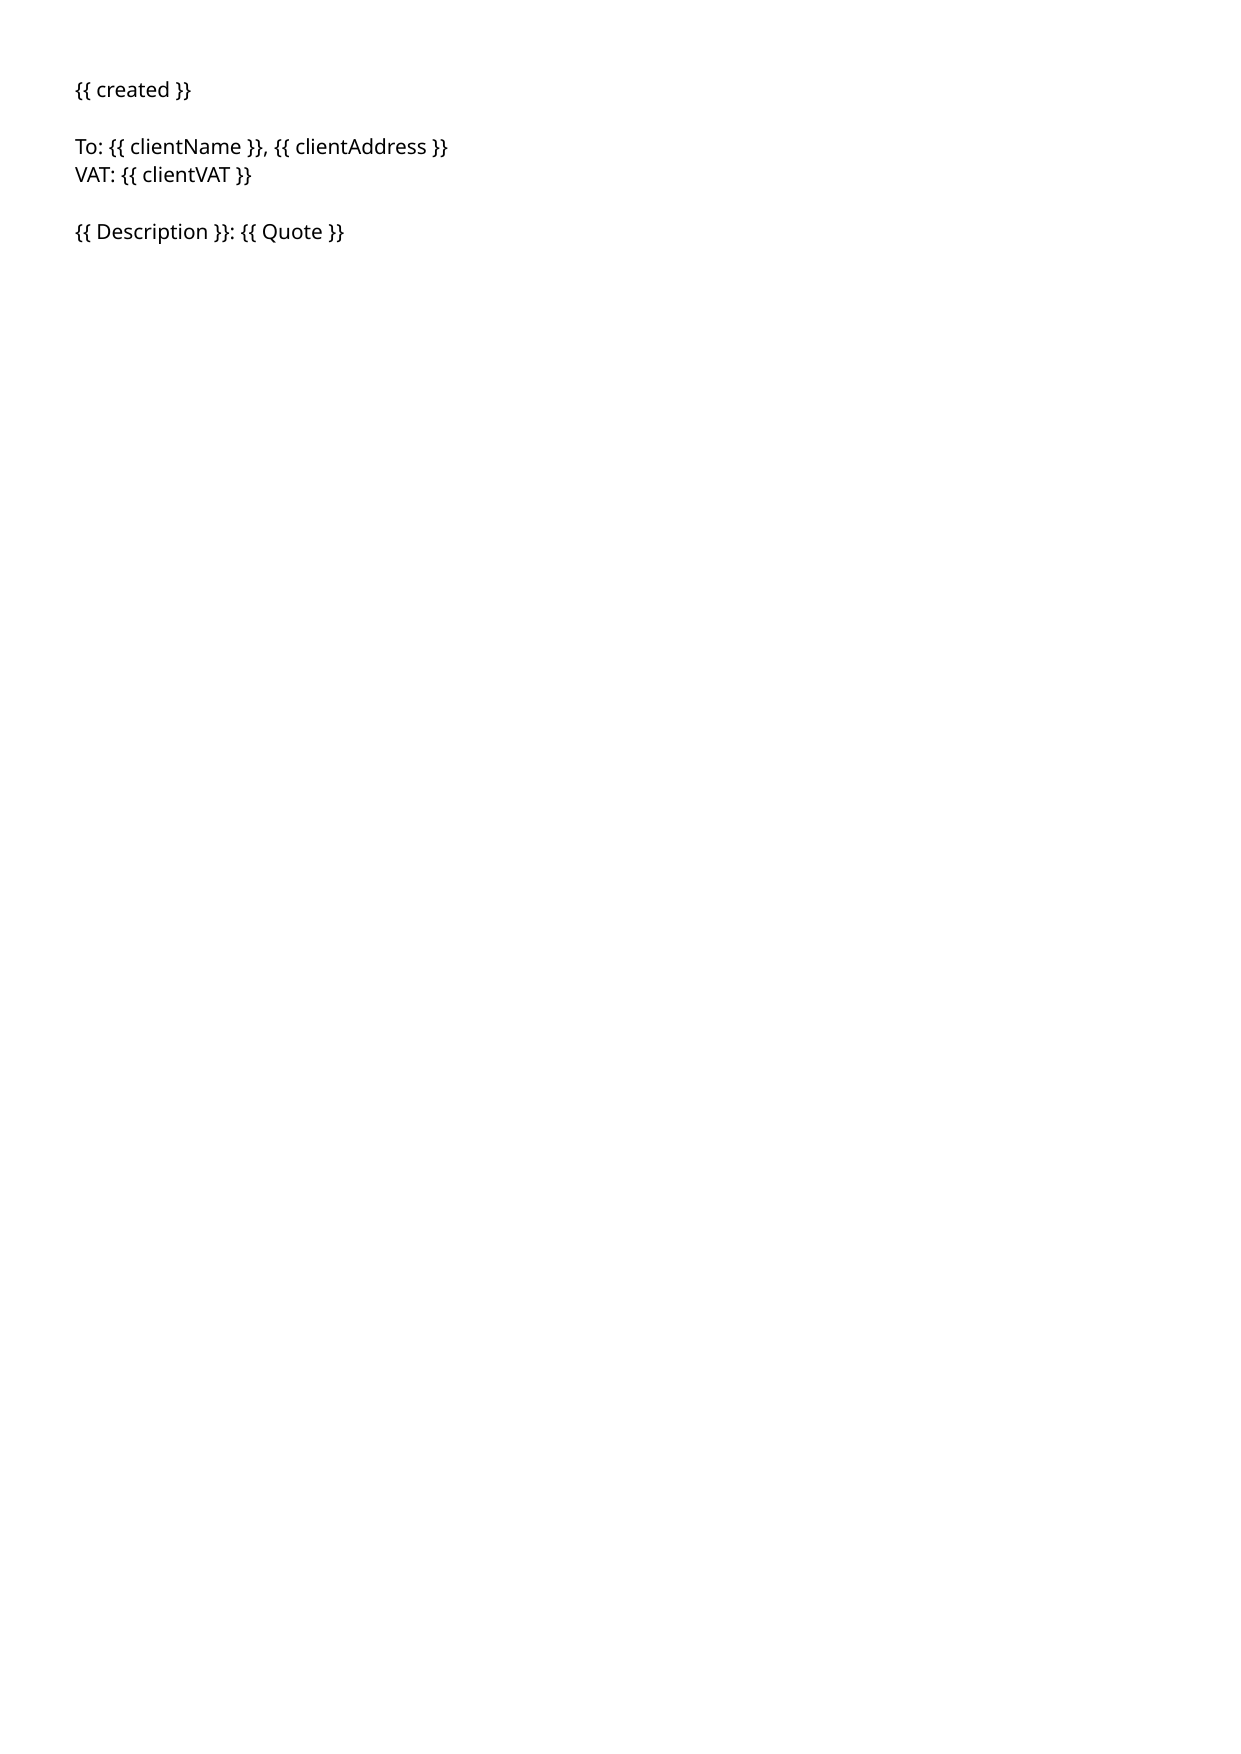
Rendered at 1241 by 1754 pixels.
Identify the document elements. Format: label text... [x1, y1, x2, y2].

text {{ Description }}: {{ Quote }} [75, 217, 1165, 246]
text To: {{ clientName }}, {{ clientAddress }} [75, 132, 1165, 160]
text {{ created }} [75, 75, 1165, 103]
text VAT: {{ clientVAT }} [75, 160, 1165, 189]
